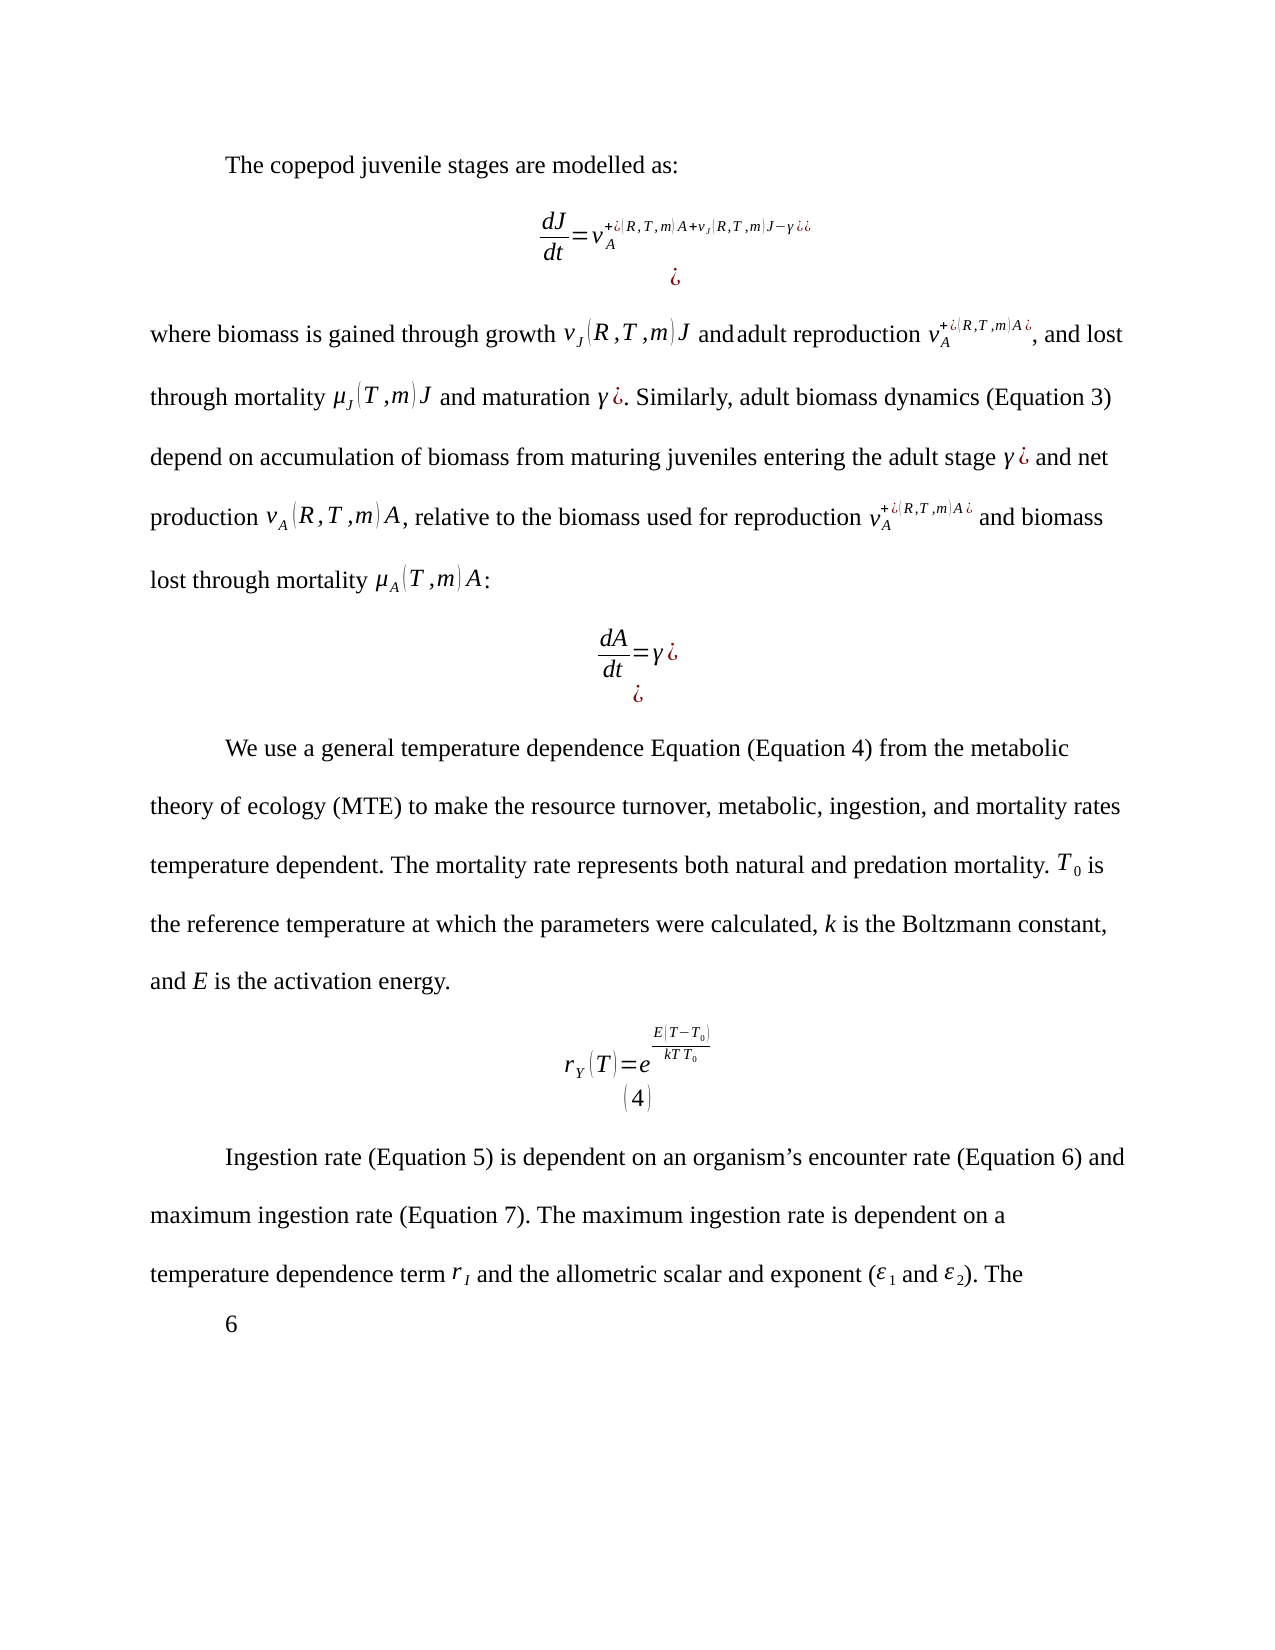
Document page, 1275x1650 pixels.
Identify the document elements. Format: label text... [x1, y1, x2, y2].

text The copepod juvenile stages are modelled as: [150, 150, 1125, 179]
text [150, 1142, 1125, 1289]
text We use a general temperature dependence Equation (Equation 4) from the metabolic theory of ecology (MTE) to make the resource turnover, metabolic, ingestion, and mortality rates temperature dependent. The mortality rate represents both natural and predation mortality. is the reference temperature at which the parameters were calculated, k is the Boltzmann constant, and E is the activation energy. [150, 733, 1125, 995]
text where biomass is gained through growth andadult reproduction , and lost through mortality and maturation . Similarly, adult biomass dynamics (Equation 3) depend on accumulation of biomass from maturing juveniles entering the adult stage and net production , relative to the biomass used for reproduction and biomass lost through mortality : [150, 316, 1125, 596]
